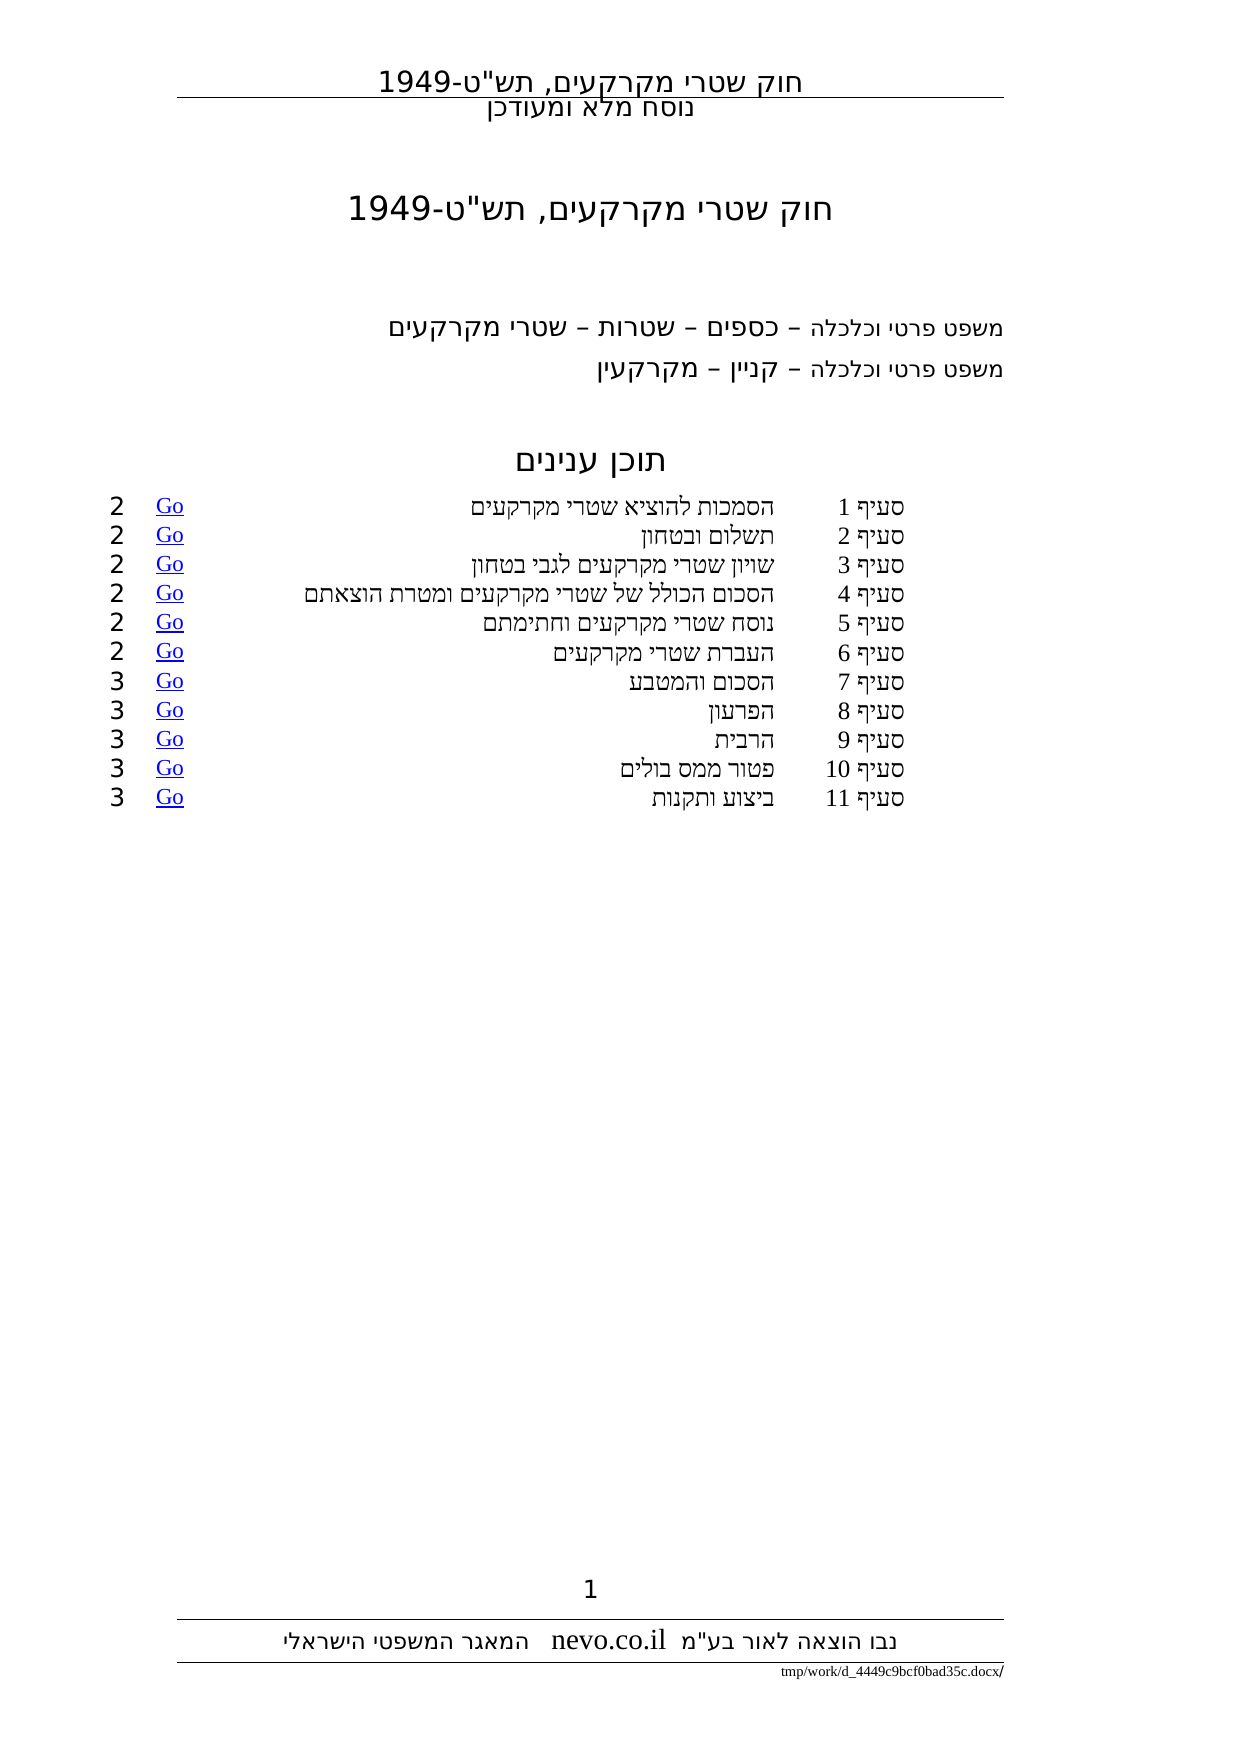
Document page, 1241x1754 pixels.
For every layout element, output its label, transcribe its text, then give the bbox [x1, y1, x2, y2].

table_cell Go [136, 609, 195, 638]
table_cell פטור ממס בולים [195, 754, 786, 783]
table_cell Go [136, 579, 195, 608]
table_cell ביצוע ותקנות [195, 784, 786, 813]
table_cell נוסח שטרי מקרקעים וחתימתם [195, 609, 786, 638]
table_cell 2 [48, 609, 136, 638]
table_header Go [136, 492, 195, 521]
table_cell סעיף 4 [786, 579, 916, 608]
table_cell Go [136, 784, 195, 813]
table_cell Go [136, 696, 195, 725]
table_header סעיף 1 [786, 492, 916, 521]
table_cell 2 [48, 667, 136, 696]
table_cell סעיף 7 [786, 667, 916, 696]
table_cell שויון שטרי מקרקעים לגבי בטחון [195, 550, 786, 579]
table_cell 2 [48, 638, 136, 667]
table_cell 2 [48, 550, 136, 579]
table_header הסמכות להוציא שטרי מקרקעים [195, 492, 786, 521]
table_cell סעיף 5 [786, 609, 916, 638]
table_cell Go [136, 667, 195, 696]
table_cell סעיף 10 [786, 754, 916, 783]
table_cell סעיף 6 [786, 638, 916, 667]
table_cell Go [136, 550, 195, 579]
table_cell תשלום ובטחון [195, 521, 786, 550]
table_cell הסכום הכולל של שטרי מקרקעים ומטרת הוצאתם [195, 579, 786, 608]
text תוכן ענינים [177, 440, 1004, 479]
table_header 2 [48, 492, 136, 521]
table_cell סעיף 9 [786, 725, 916, 754]
table_cell Go [136, 754, 195, 783]
table_cell סעיף 8 [786, 696, 916, 725]
table_cell סעיף 2 [786, 521, 916, 550]
table_cell Go [136, 725, 195, 754]
text משפט פרטי וכלכלה – כספים – שטרות – שטרי מקרקעים [59, 311, 1004, 342]
table_cell 2 [48, 521, 136, 550]
table_cell 3 [48, 784, 136, 813]
table_cell הפרעון [195, 696, 786, 725]
table_cell סעיף 3 [786, 550, 916, 579]
table_cell 3 [48, 754, 136, 783]
text משפט פרטי וכלכלה – קניין – מקרקעין [59, 353, 1004, 384]
table_cell Go [136, 638, 195, 667]
table_cell הרבית [195, 725, 786, 754]
text חוק שטרי מקרקעים, תש"ט-1949 [177, 189, 1004, 228]
table_cell העברת שטרי מקרקעים [195, 638, 786, 667]
table_cell Go [136, 521, 195, 550]
table_cell הסכום והמטבע [195, 667, 786, 696]
table_cell 3 [48, 725, 136, 754]
table_cell סעיף 11 [786, 784, 916, 813]
table_cell 2 [48, 696, 136, 725]
table_cell 2 [48, 579, 136, 608]
